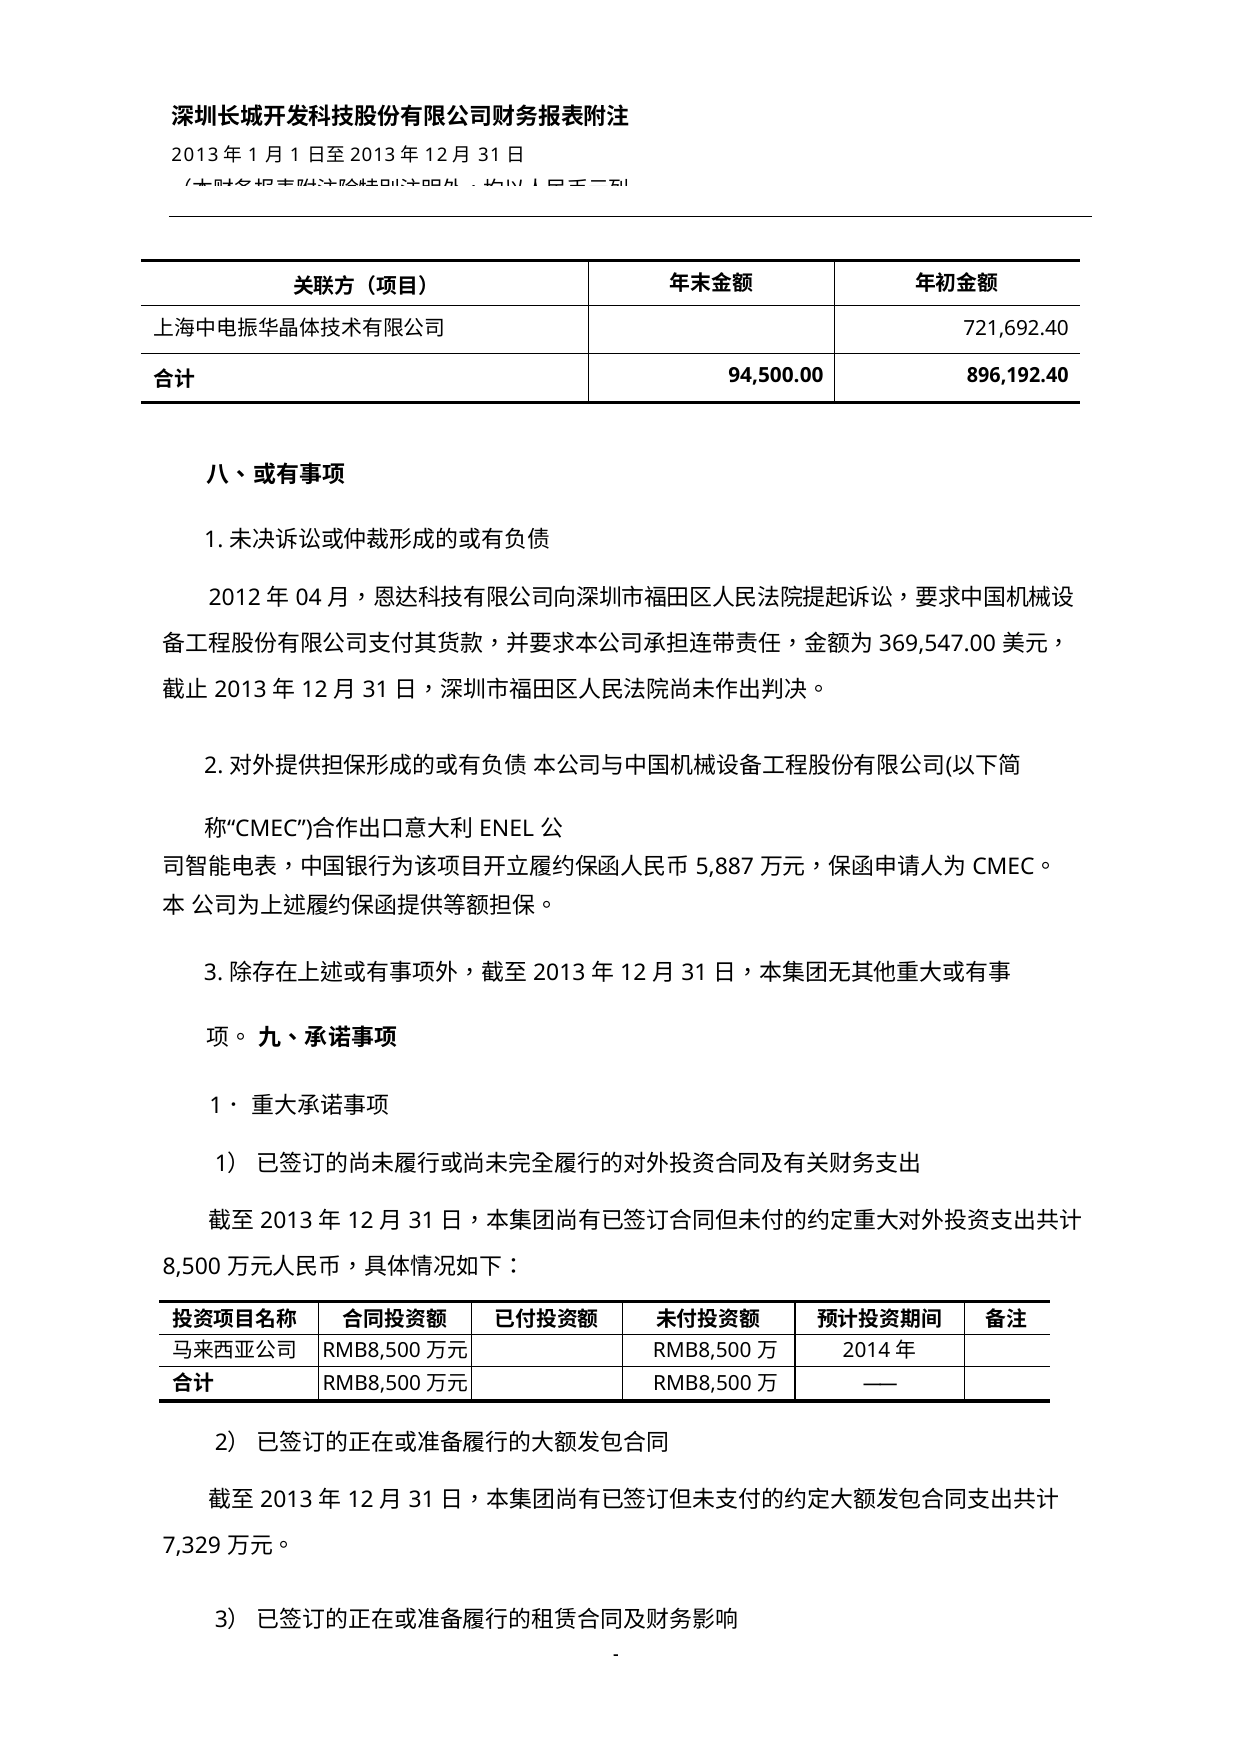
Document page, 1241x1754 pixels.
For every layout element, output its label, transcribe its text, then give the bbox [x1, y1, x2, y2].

text 截止 2013 年 12 月 31 日，深圳市福田区人民法院尚未作出判决。 [162, 672, 1105, 704]
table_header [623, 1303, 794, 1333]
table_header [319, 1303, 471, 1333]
text 7,329 万元。 [162, 1529, 1105, 1560]
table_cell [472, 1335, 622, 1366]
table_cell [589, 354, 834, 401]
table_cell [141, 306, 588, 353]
text 2） 已签订的正在或准备履行的大额发包合同 [214, 1426, 1105, 1457]
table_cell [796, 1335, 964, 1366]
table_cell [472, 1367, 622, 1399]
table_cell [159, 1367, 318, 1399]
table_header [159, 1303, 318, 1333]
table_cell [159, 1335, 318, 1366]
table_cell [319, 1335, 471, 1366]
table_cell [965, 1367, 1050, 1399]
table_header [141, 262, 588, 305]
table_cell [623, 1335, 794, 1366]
text 司智能电表，中国银行为该项目开立履约保函人民币 5,887 万元，保函申请人为 CMEC。本 公司为上述履约保函提供等额担保。 [162, 850, 1064, 921]
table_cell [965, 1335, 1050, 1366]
text 3. 除存在上述或有事项外，截至 2013 年 12 月 31 日，本集团无其他重大或有事项。 九、承诺事项 [204, 956, 1052, 1052]
text 2012 年 04 月，恩达科技有限公司向深圳市福田区人民法院提起诉讼，要求中国机械设 [208, 581, 1105, 612]
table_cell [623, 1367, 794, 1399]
text 截至 2013 年 12 月 31 日，本集团尚有已签订合同但未付的约定重大对外投资支出共计 [208, 1204, 1105, 1235]
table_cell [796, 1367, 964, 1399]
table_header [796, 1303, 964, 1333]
text 3） 已签订的正在或准备履行的租赁合同及财务影响 [214, 1603, 1105, 1634]
text 1． 重大承诺事项 [209, 1089, 1105, 1120]
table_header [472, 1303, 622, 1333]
text 1） 已签订的尚未履行或尚未完全履行的对外投资合同及有关财务支出 [214, 1147, 1105, 1178]
text 8,500 万元人民币，具体情况如下： [162, 1250, 1105, 1281]
text 2. 对外提供担保形成的或有负债 本公司与中国机械设备工程股份有限公司(以下简称“CMEC”)合作出口意大利 ENEL 公 [204, 718, 1064, 843]
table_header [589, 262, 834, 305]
text 备工程股份有限公司支付其货款，并要求本公司承担连带责任，金额为 369,547.00 美元， [162, 627, 1105, 658]
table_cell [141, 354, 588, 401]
text 截至 2013 年 12 月 31 日，本集团尚有已签订但未支付的约定大额发包合同支出共计 [208, 1483, 1105, 1514]
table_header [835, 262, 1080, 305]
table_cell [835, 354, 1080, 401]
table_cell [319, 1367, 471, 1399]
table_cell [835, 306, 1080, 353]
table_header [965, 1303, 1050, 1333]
text 八、或有事项 [207, 458, 1105, 489]
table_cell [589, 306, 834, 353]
text 1. 未决诉讼或仲裁形成的或有负债 [204, 523, 1105, 554]
